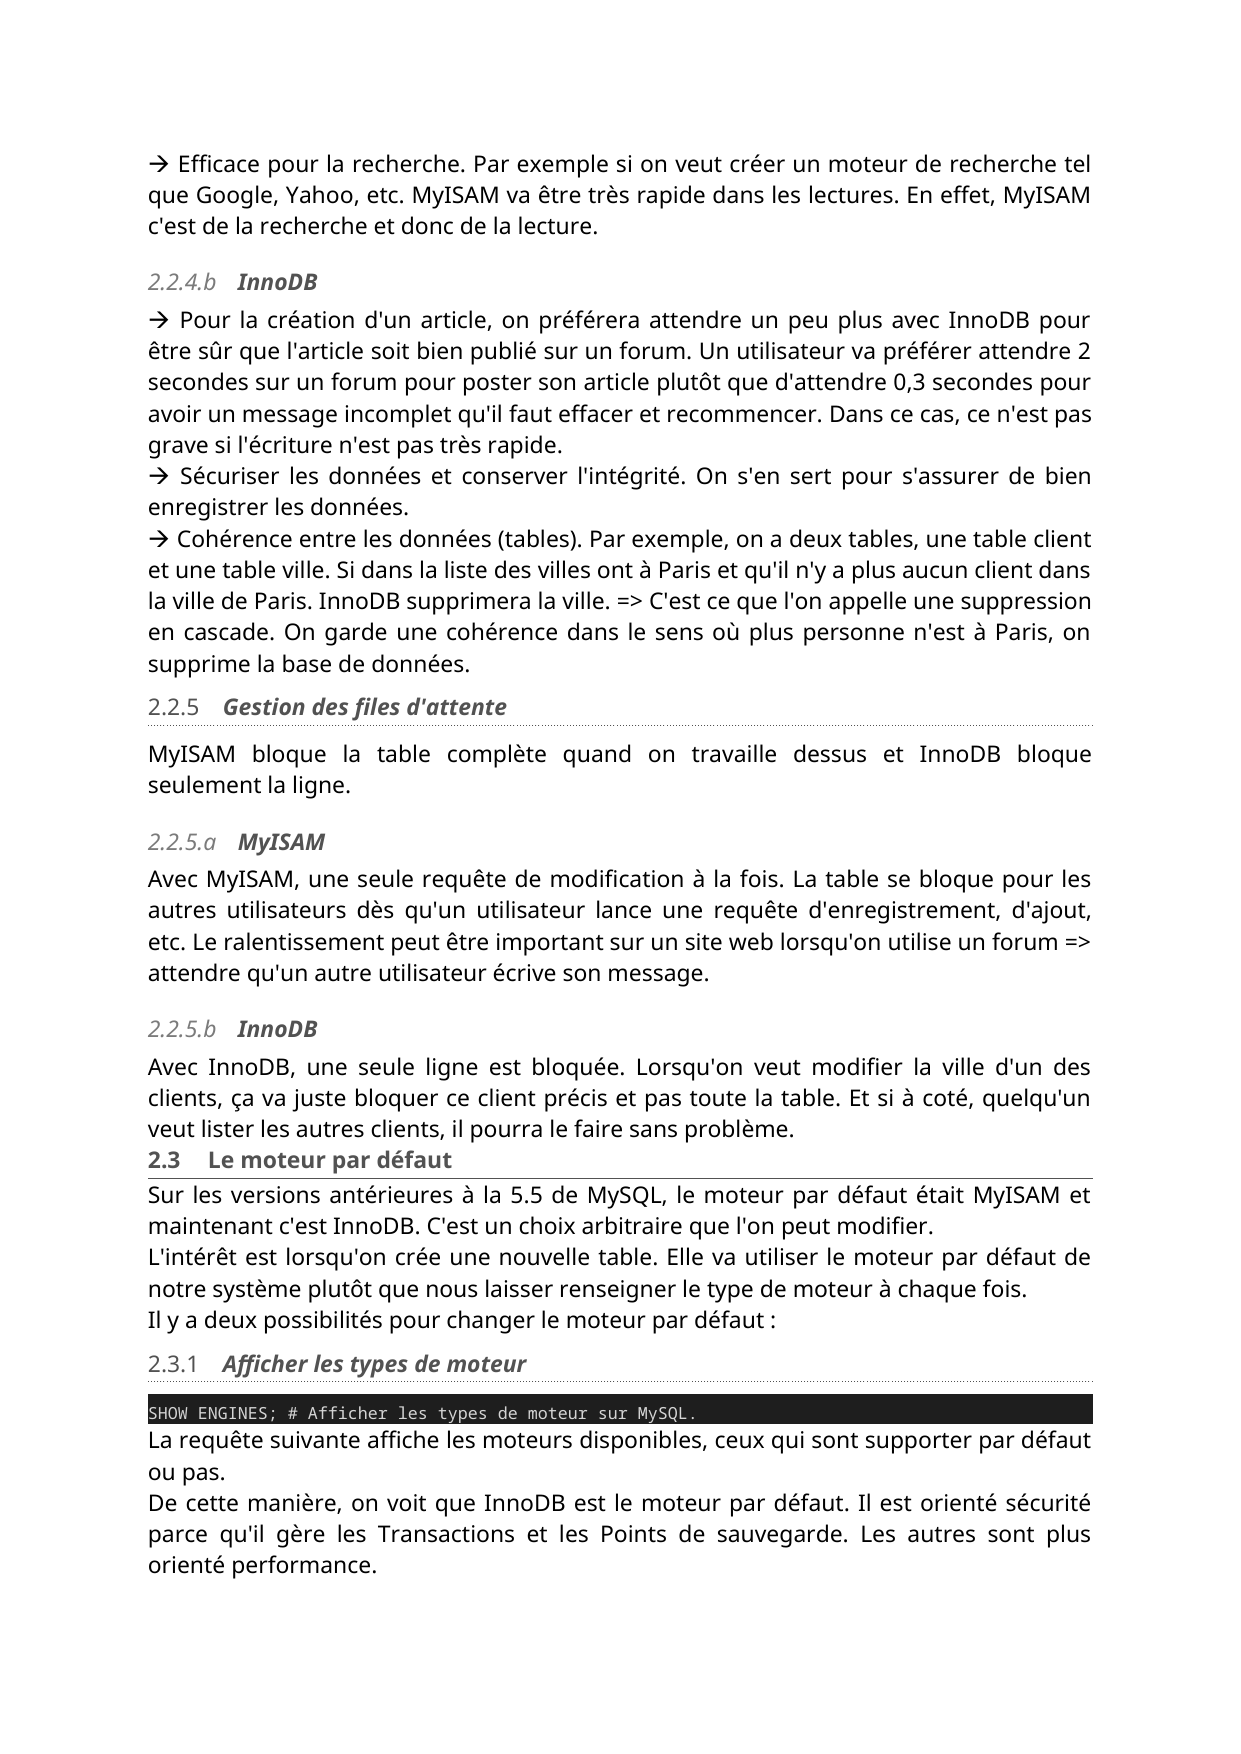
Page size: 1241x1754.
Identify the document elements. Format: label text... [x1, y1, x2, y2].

text De cette manière, on voit que InnoDB est le moteur par défaut. Il est orienté sécurité parce qu'il gère les Transactions et les Points de sauvegarde. Les autres sont plus orienté performance. [148, 1487, 1093, 1580]
subtitle MyISAM [148, 826, 1093, 857]
text MyISAM bloque la table complète quand on travaille dessus et InnoDB bloque seulement la ligne. [148, 738, 1093, 801]
text Il y a deux possibilités pour changer le moteur par défaut : [148, 1304, 1093, 1335]
text Cohérence entre les données (tables). Par exemple, on a deux tables, une table client et une table ville. Si dans la liste des villes ont à Paris et qu'il n'y a plus aucun client dans la ville de Paris. InnoDB supprimera la ville. => C'est ce que l'on appelle une suppression en cascade. On garde une cohérence dans le sens où plus personne n'est à Paris, on supprime la base de données. [148, 523, 1093, 679]
subtitle Le moteur par défaut [148, 1144, 1093, 1178]
text Avec MyISAM, une seule requête de modification à la fois. La table se bloque pour les autres utilisateurs dès qu'un utilisateur lance une requête d'enregistrement, d'ajout, etc. Le ralentissement peut être important sur un site web lorsqu'on utilise un forum => attendre qu'un autre utilisateur écrive son message. [148, 863, 1093, 988]
text La requête suivante affiche les moteurs disponibles, ceux qui sont supporter par défaut ou pas. [148, 1424, 1093, 1487]
subtitle InnoDB [148, 266, 1093, 298]
text L'intérêt est lorsqu'on crée une nouvelle table. Elle va utiliser le moteur par défaut de notre système plutôt que nous laisser renseigner le type de moteur à chaque fois. [148, 1241, 1093, 1304]
subtitle Gestion des files d'attente [148, 691, 1093, 726]
text Sur les versions antérieures à la 5.5 de MySQL, le moteur par défaut était MyISAM et maintenant c'est InnoDB. C'est un choix arbitraire que l'on peut modifier. [148, 1179, 1093, 1241]
text Avec InnoDB, une seule ligne est bloquée. Lorsqu'on veut modifier la ville d'un des clients, ça va juste bloquer ce client précis et pas toute la table. Et si à coté, quelqu'un veut lister les autres clients, il pourra le faire sans problème. [148, 1051, 1093, 1144]
text Efficace pour la recherche. Par exemple si on veut créer un moteur de recherche tel que Google, Yahoo, etc. MyISAM va être très rapide dans les lectures. En effet, MyISAM c'est de la recherche et donc de la lecture. [148, 148, 1093, 241]
text SHOW ENGINES; # Afficher les types de moteur sur MySQL. [148, 1394, 1093, 1424]
text Pour la création d'un article, on préférera attendre un peu plus avec InnoDB pour être sûr que l'article soit bien publié sur un forum. Un utilisateur va préférer attendre 2 secondes sur un forum pour poster son article plutôt que d'attendre 0,3 secondes pour avoir un message incomplet qu'il faut effacer et recommencer. Dans ce cas, ce n'est pas grave si l'écriture n'est pas très rapide. [148, 304, 1093, 460]
subtitle InnoDB [148, 1013, 1093, 1044]
subtitle Afficher les types de moteur [148, 1348, 1093, 1382]
text Sécuriser les données et conserver l'intégrité. On s'en sert pour s'assurer de bien enregistrer les données. [148, 460, 1093, 523]
